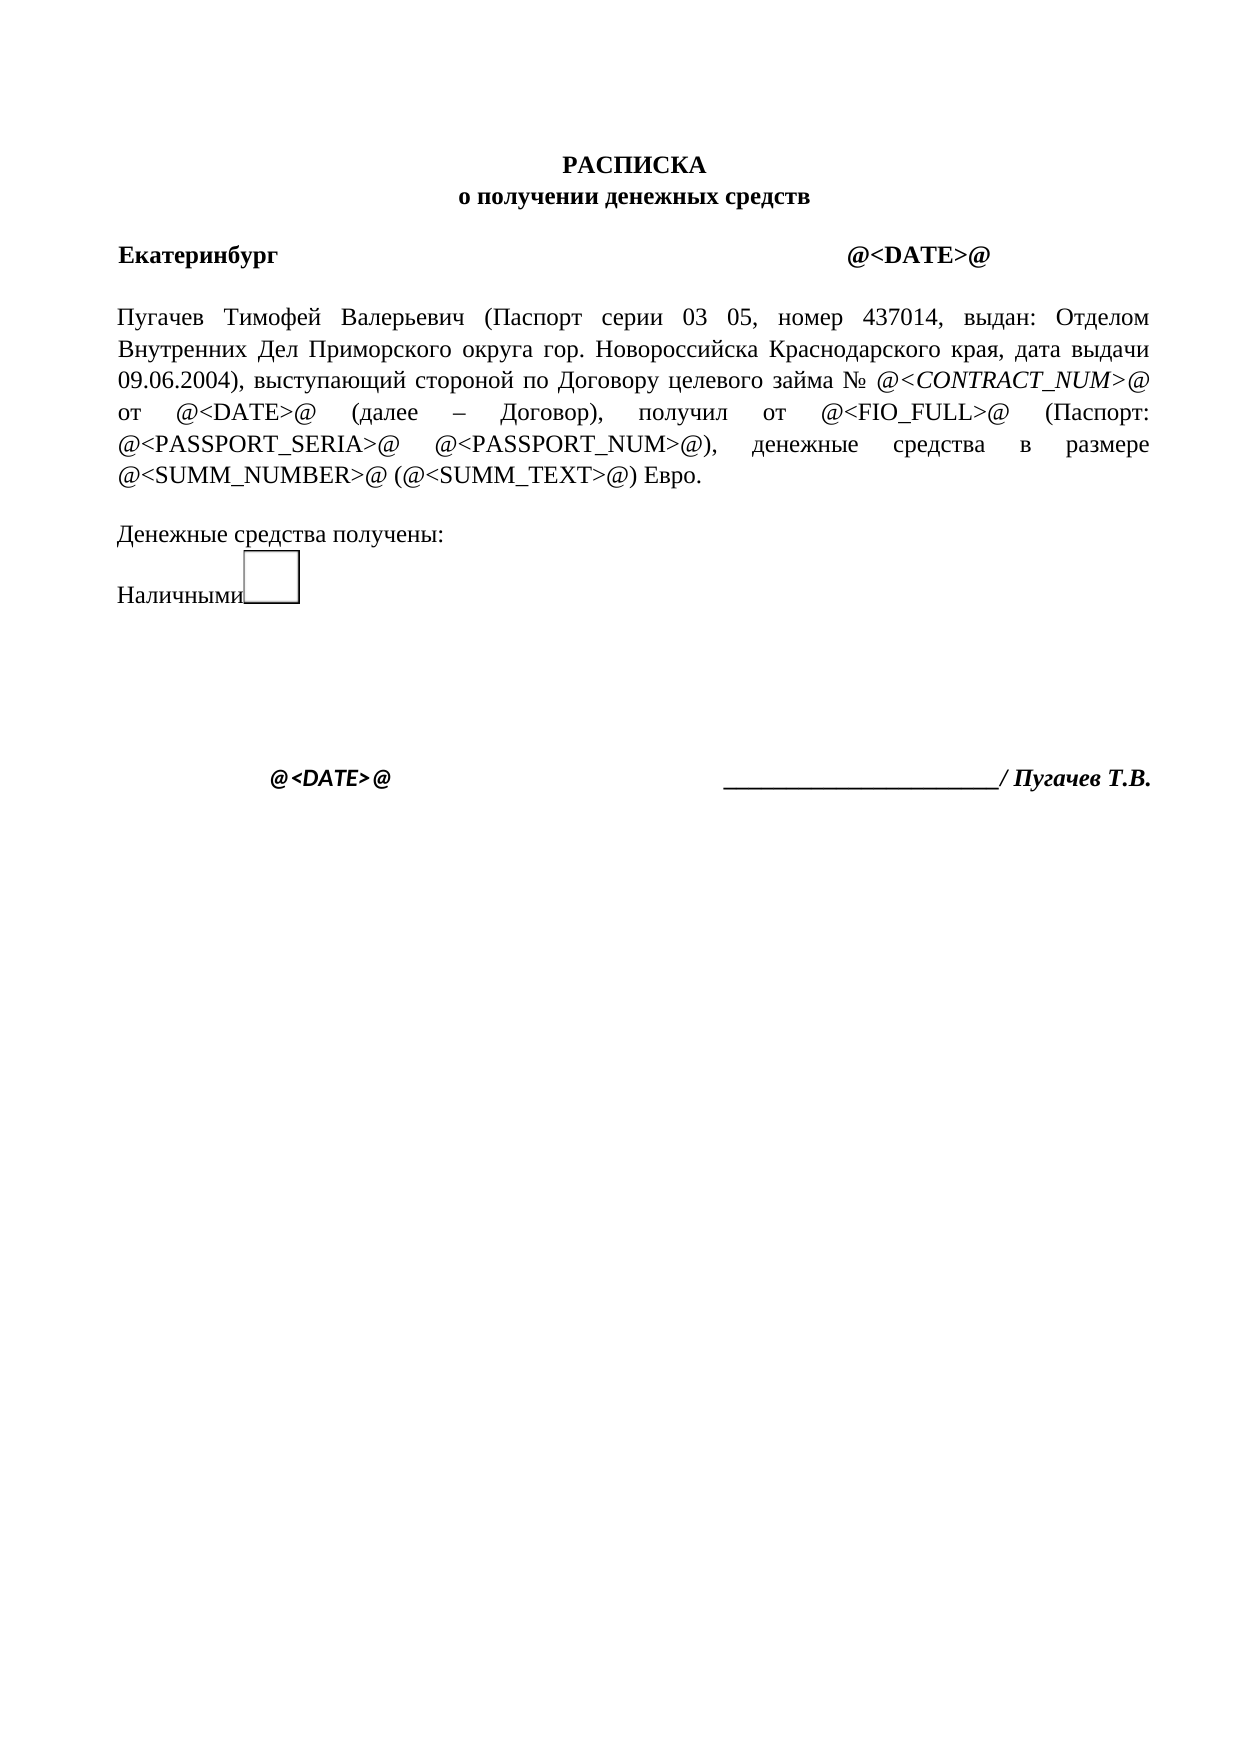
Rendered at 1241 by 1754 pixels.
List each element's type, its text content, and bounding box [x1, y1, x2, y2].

text РАСПИСКА [118, 150, 1150, 179]
text Денежные средства получены: [117, 519, 1150, 548]
text о получении денежных средств [118, 181, 1150, 210]
text @<DATE>@ ______________________/ Пугачев Т.В. [118, 762, 1150, 792]
text Наличными [117, 551, 1150, 609]
text Пугачев Тимофей Валерьевич (Паспорт серии 03 05, номер 437014, выдан: Отделом Внутренних Дел Приморского округа гор. Новороссийска Краснодарского края, дата выдачи 09.06.2004), выступающий стороной по Договору целевого займа № @<CONTRACT_NUM>@ от @<DATE>@ (далее – Договор), получил от @<FIO_FULL>@ (Паспорт: @<PASSPORT_SERIA>@ @<PASSPORT_NUM>@), денежные средства в размере @<SUMM_NUMBER>@ (@<SUMM_TEXT>@) Евро. [117, 302, 1150, 489]
picture [243, 550, 300, 604]
subtitle Екатеринбург @<DATE>@ [118, 240, 1150, 269]
